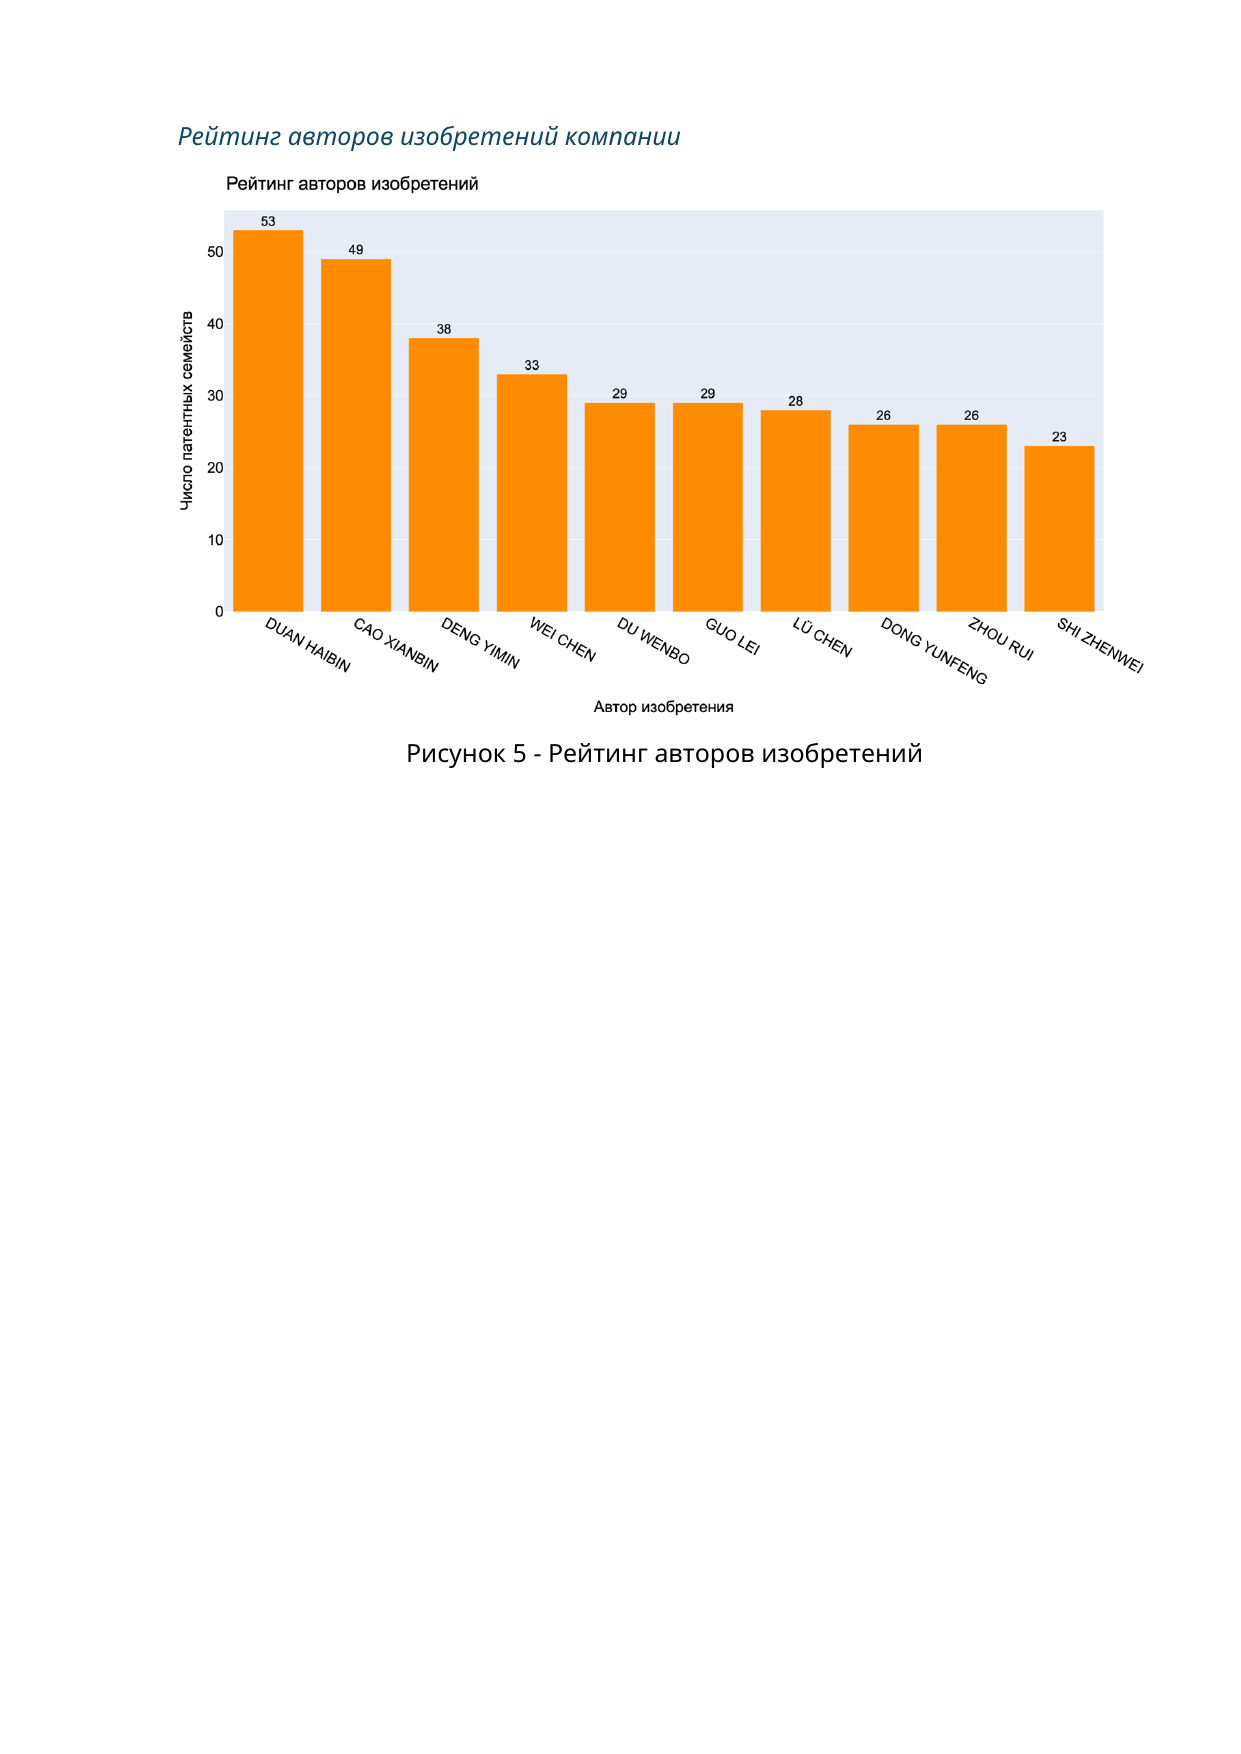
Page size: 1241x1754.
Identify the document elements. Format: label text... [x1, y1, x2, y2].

subtitle Рейтинг авторов изобретений компании [177, 118, 1152, 152]
picture [177, 169, 1152, 718]
text Рисунок 5 - Рейтинг авторов изобретений [177, 736, 1152, 769]
